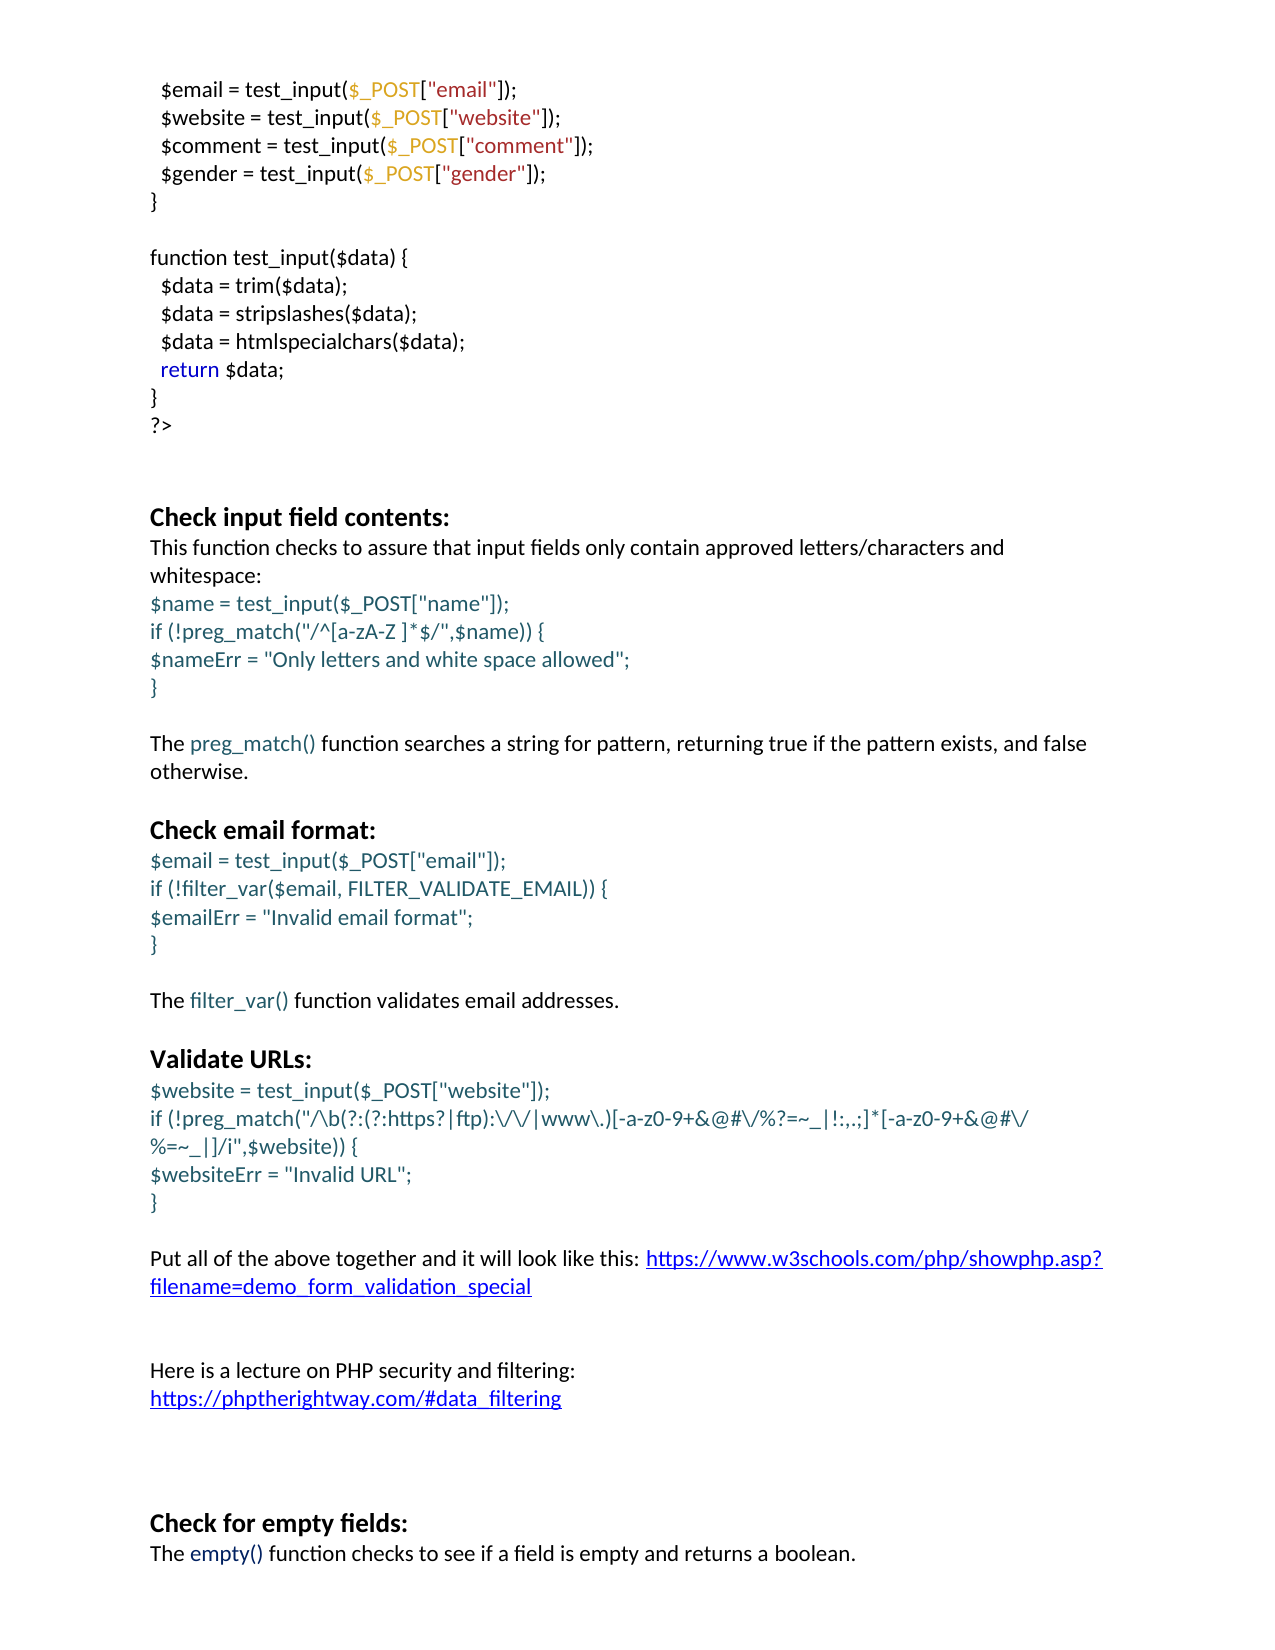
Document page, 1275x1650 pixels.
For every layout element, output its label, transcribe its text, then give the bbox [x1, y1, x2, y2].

text } [150, 931, 1125, 959]
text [150, 75, 1125, 439]
text Here is a lecture on PHP security and filtering: [150, 1356, 1125, 1384]
text The filter_var() function validates email addresses. [150, 987, 1125, 1015]
text Put all of the above together and it will look like this: https://www.w3schools.com/php/showphp.asp?filename=demo_form_validation_special [150, 1244, 1125, 1300]
text $websiteErr = "Invalid URL"; [150, 1160, 1125, 1188]
text The empty() function checks to see if a field is empty and returns a boolean. [150, 1539, 1125, 1567]
text Check input field contents: [150, 500, 1125, 533]
text if (!preg_match("/^[a-zA-Z ]*$/",$name)) { [150, 617, 1125, 645]
text Check email format: [150, 813, 1125, 847]
text $nameErr = "Only letters and white space allowed"; [150, 645, 1125, 673]
text $emailErr = "Invalid email format"; [150, 903, 1125, 931]
text This function checks to assure that input fields only contain approved letters/characters and whitespace: [150, 533, 1125, 589]
text $website = test_input($_POST["website"]); [150, 1076, 1125, 1104]
text } [150, 673, 1125, 701]
text } [150, 1188, 1125, 1216]
text $name = test_input($_POST["name"]); [150, 589, 1125, 617]
text if (!preg_match("/\b(?:(?:https?|ftp):\/\/|www\.)[-a-z0-9+&@#\/%?=~_|!:,.;]*[-a-z0-9+&@#\/%=~_|]/i",$website)) { [150, 1104, 1125, 1160]
text $email = test_input($_POST["email"]); [150, 847, 1125, 874]
text Validate URLs: [150, 1043, 1125, 1076]
text Check for empty fields: [150, 1506, 1125, 1539]
text The preg_match() function searches a string for pattern, returning true if the pattern exists, and false otherwise. [150, 729, 1125, 786]
text https://phptherightway.com/#data_filtering [150, 1384, 1125, 1412]
text if (!filter_var($email, FILTER_VALIDATE_EMAIL)) { [150, 874, 1125, 903]
